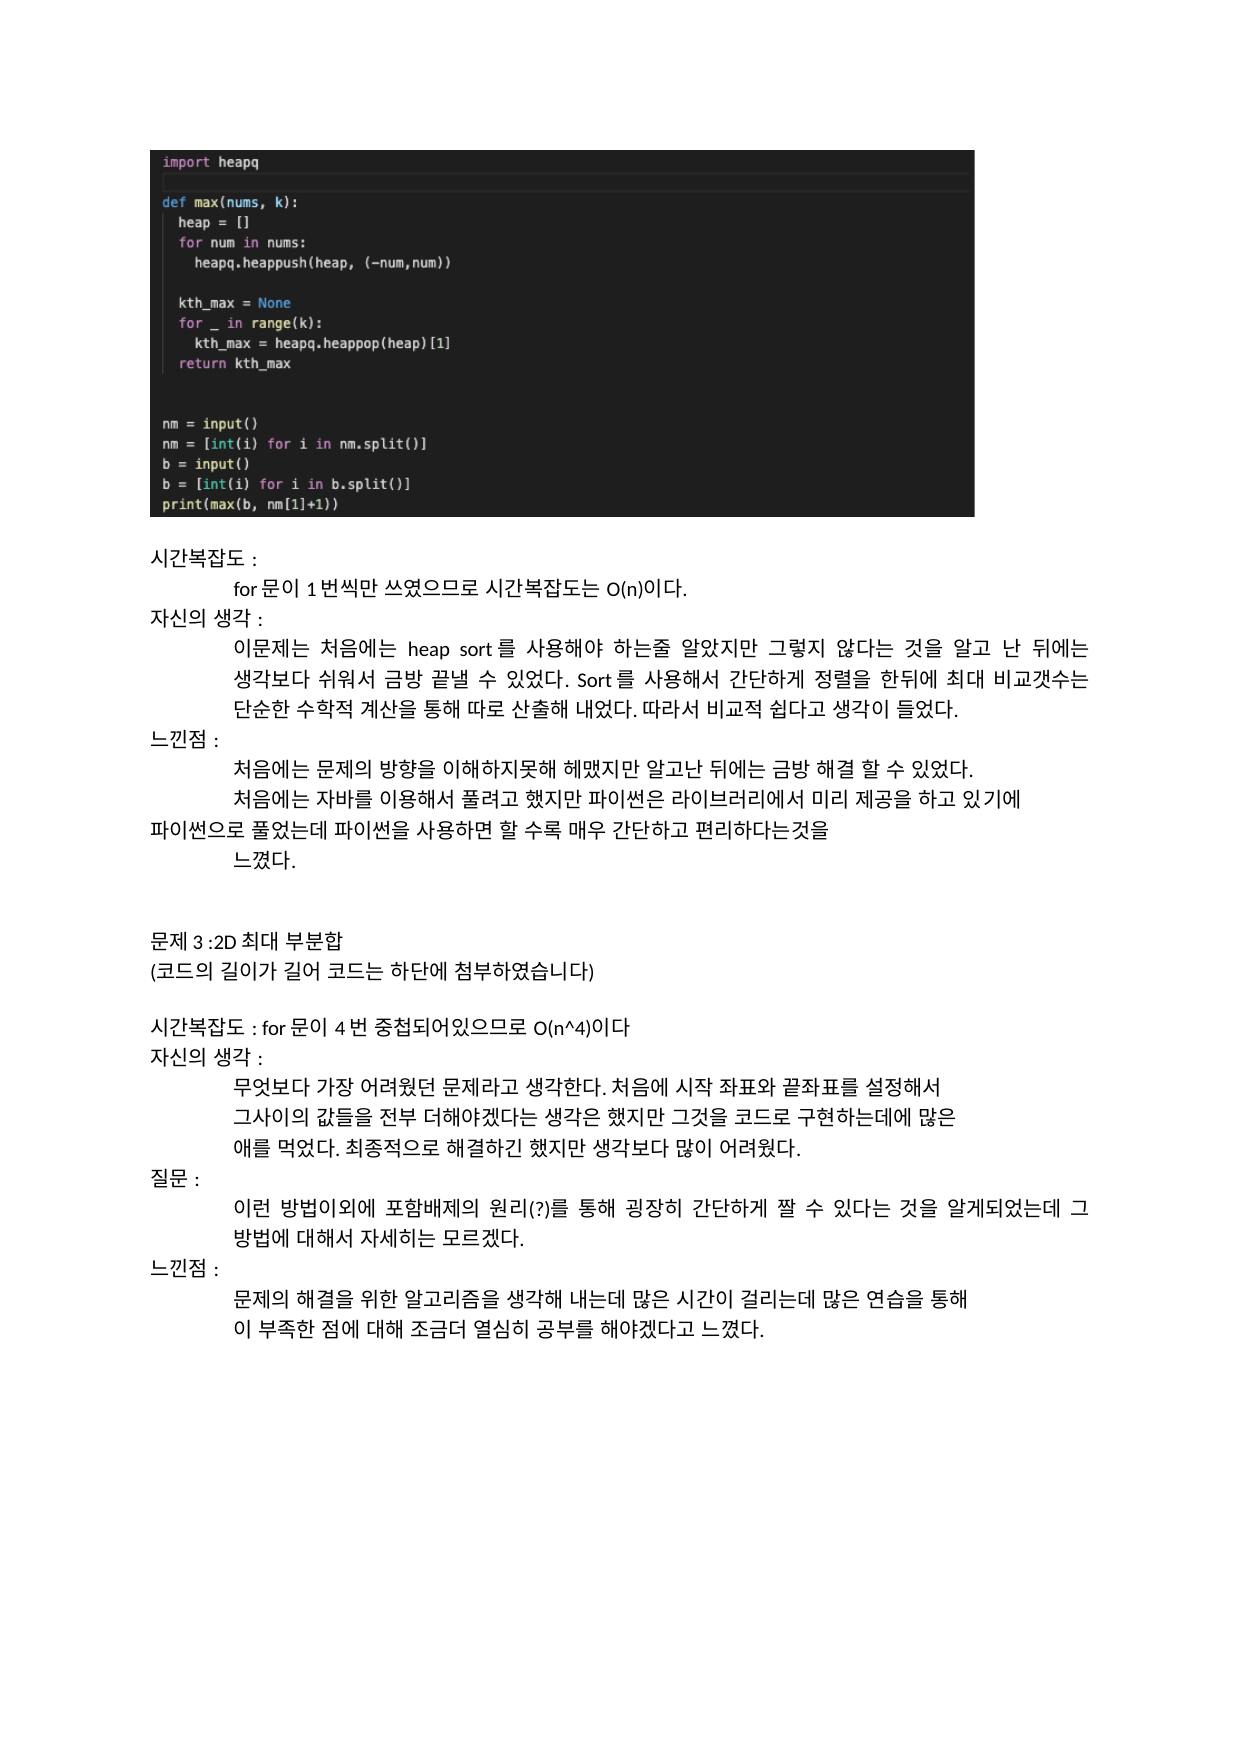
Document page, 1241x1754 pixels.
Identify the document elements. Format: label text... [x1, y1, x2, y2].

text 이문제는 처음에는 heap sort를 사용해야 하는줄 알았지만 그렇지 않다는 것을 알고 난 뒤에는 생각보다 쉬워서 금방 끝낼 수 있었다. Sort를 사용해서 간단하게 정렬을 한뒤에 최대 비교갯수는 단순한 수학적 계산을 통해 따로 산출해 내었다. 따라서 비교적 쉽다고 생각이 들었다. [233, 633, 1090, 723]
text 자신의 생각 : [150, 602, 1090, 633]
text (코드의 길이가 길어 코드는 하단에 첨부하였습니다) [150, 955, 1090, 986]
text 자신의 생각 : [150, 1041, 1090, 1071]
text 이런 방법이외에 포함배제의 원리(?)를 통해 굉장히 간단하게 짤 수 있다는 것을 알게되었는데 그 방법에 대해서 자세히는 모르겠다. [233, 1192, 1090, 1253]
picture [150, 150, 975, 517]
text 처음에는 자바를 이용해서 풀려고 했지만 파이썬은 라이브러리에서 미리 제공을 하고 있 기에 파이썬으로 풀었는데 파이썬을 사용하면 할 수록 매우 간단하고 편리하다는것을 [150, 784, 1090, 844]
text 시간복잡도 : [150, 542, 1090, 572]
text 애를 먹었다. 최종적으로 해결하긴 했지만 생각보다 많이 어려웠다. [150, 1132, 1090, 1162]
text 이 부족한 점에 대해 조금더 열심히 공부를 해야겠다고 느꼈다. [150, 1313, 1090, 1343]
text for문이 1번씩만 쓰였으므로 시간복잡도는 O(n)이다. [150, 572, 1090, 602]
text 느낀점 : [150, 1253, 1090, 1283]
text 처음에는 문제의 방향을 이해하지못해 헤맸지만 알고난 뒤에는 금방 해결 할 수 있었다. [150, 753, 1090, 784]
text 느낀점 : [150, 723, 1090, 753]
text 시간복잡도 : for문이 4번 중첩되어있으므로 O(n^4)이다 [150, 1011, 1090, 1041]
text 문제3 :2D 최대 부분합 [150, 925, 1090, 955]
text 질문 : [150, 1162, 1090, 1192]
text 무엇보다 가장 어려웠던 문제라고 생각한다. 처음에 시작 좌표와 끝좌표를 설정해서 [150, 1071, 1090, 1102]
text 그사이의 값들을 전부 더해야겠다는 생각은 했지만 그것을 코드로 구현하는데에 많은 [150, 1102, 1090, 1132]
text 느꼈다. [150, 844, 1090, 874]
text 문제의 해결을 위한 알고리즘을 생각해 내는데 많은 시간이 걸리는데 많은 연습을 통해 [150, 1283, 1090, 1313]
